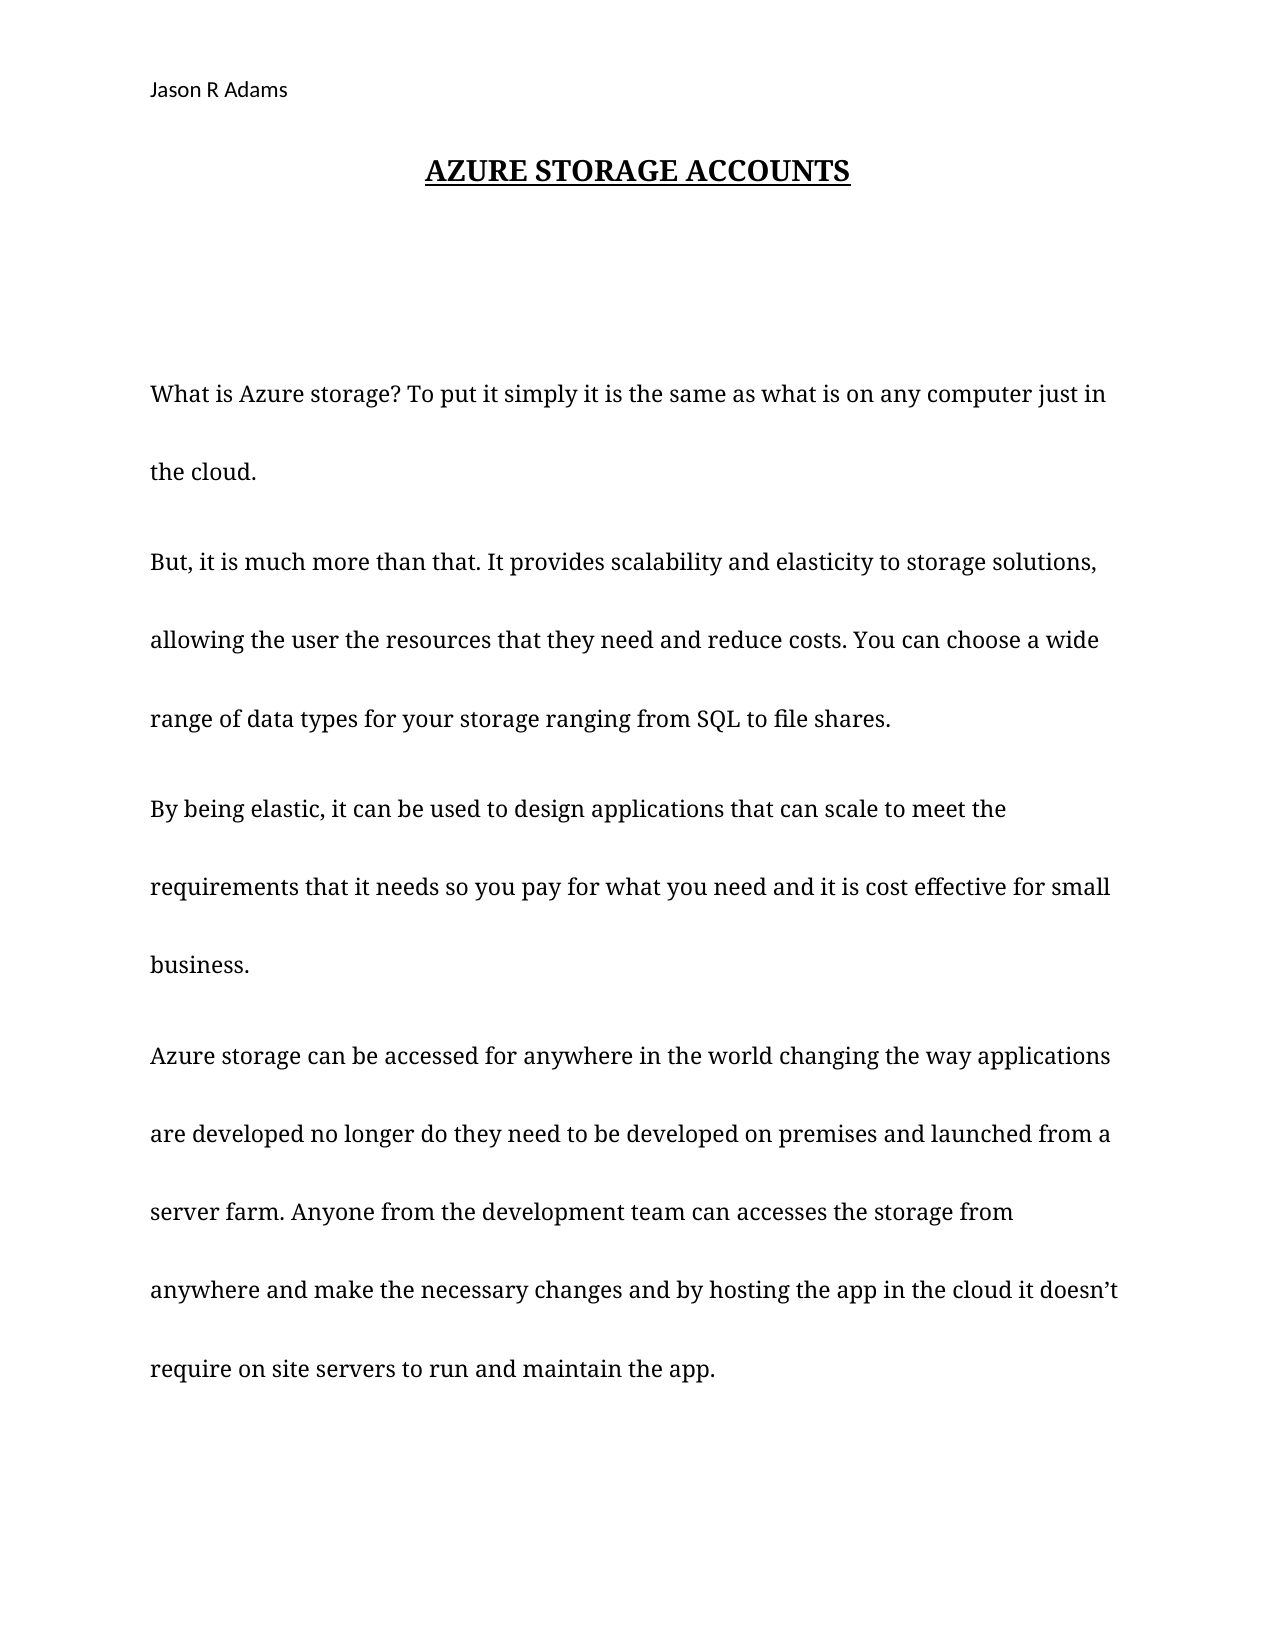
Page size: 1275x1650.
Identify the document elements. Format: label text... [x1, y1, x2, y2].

text What is Azure storage? To put it simply it is the same as what is on any computer just in the cloud. [150, 377, 1125, 487]
text AZURE STORAGE ACCOUNTS [150, 150, 1125, 190]
text Azure storage can be accessed for anywhere in the world changing the way applications are developed no longer do they need to be developed on premises and launched from a server farm. Anyone from the development team can accesses the storage from anywhere and make the necessary changes and by hosting the app in the cloud it doesn’t require on site servers to run and maintain the app. [150, 1040, 1125, 1384]
text But, it is much more than that. It provides scalability and elasticity to storage solutions, allowing the user the resources that they need and reduce costs. You can choose a wide range of data types for your storage ranging from SQL to file shares. [150, 546, 1125, 734]
text By being elastic, it can be used to design applications that can scale to meet the requirements that it needs so you pay for what you need and it is cost effective for small business. [150, 793, 1125, 981]
